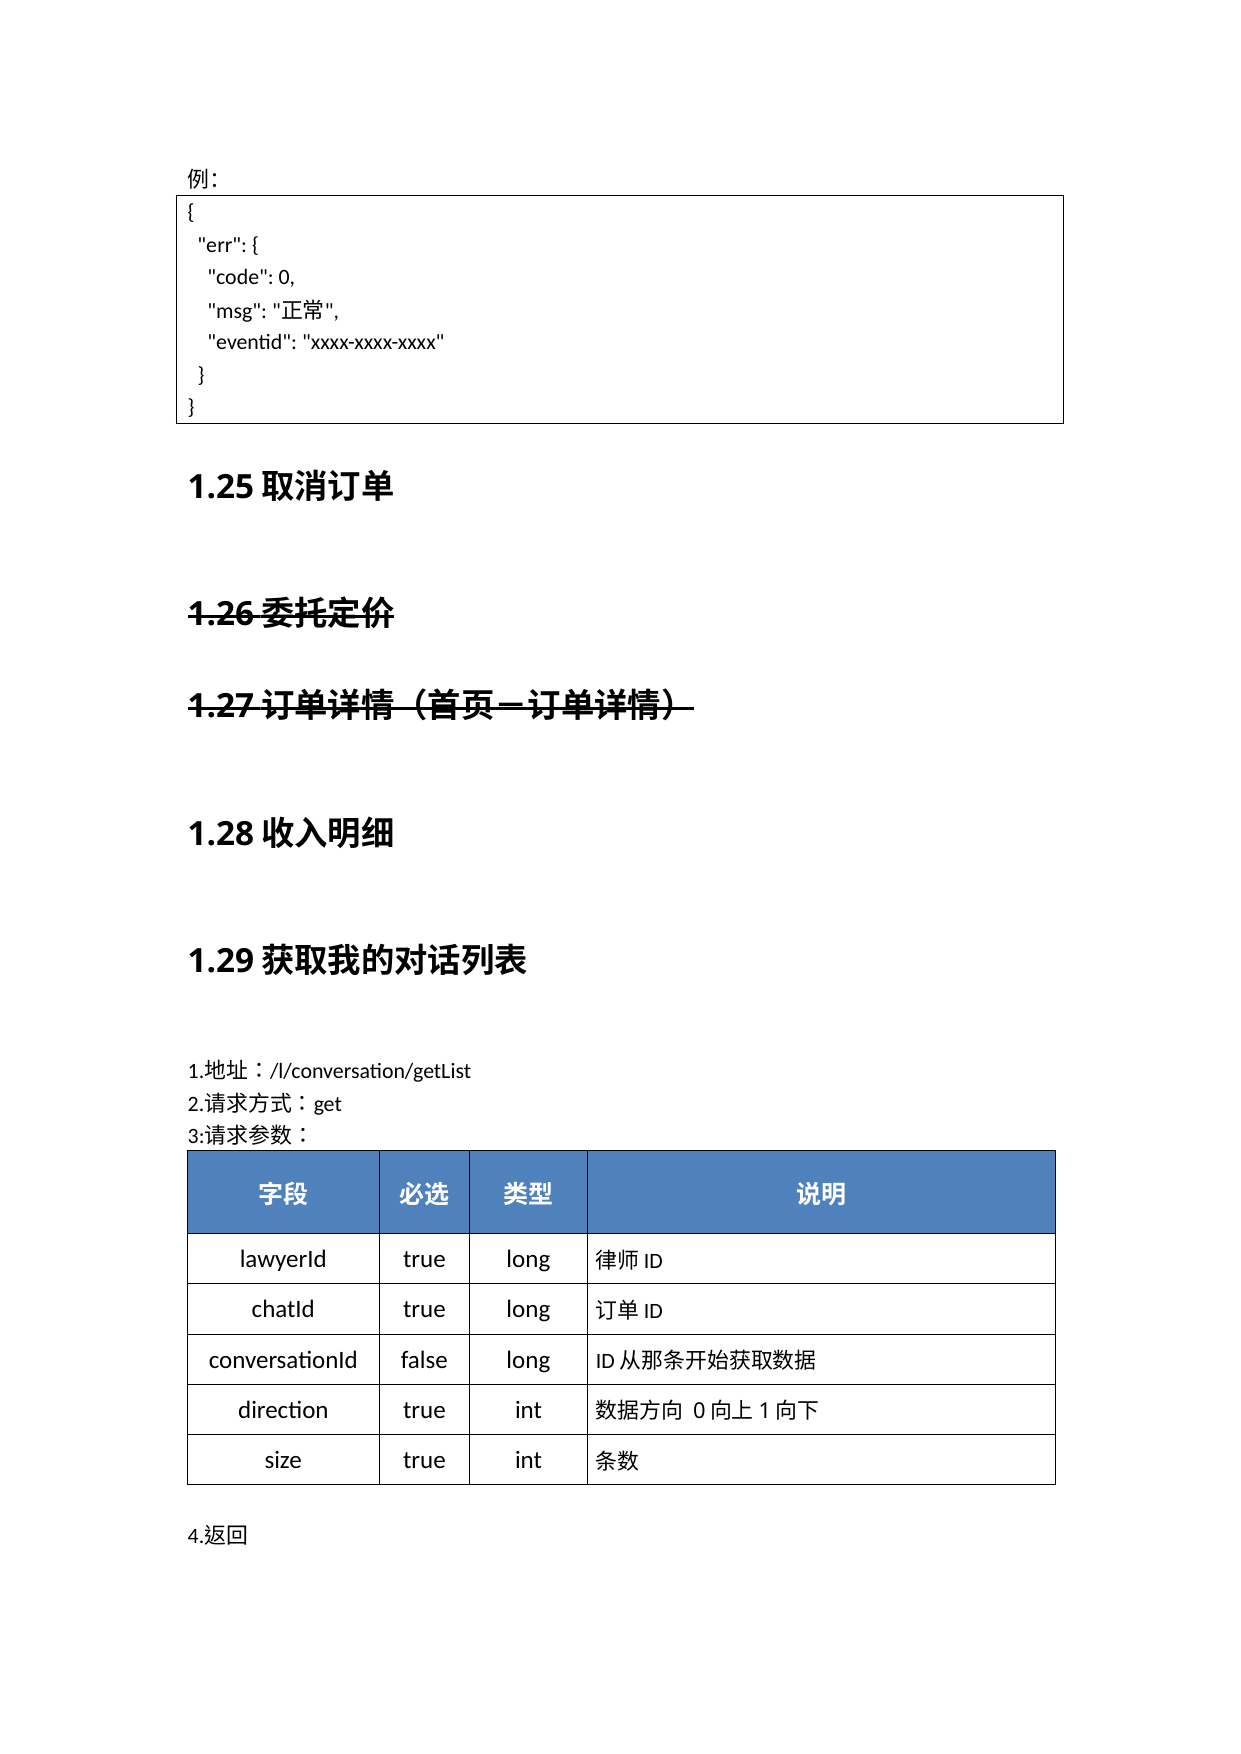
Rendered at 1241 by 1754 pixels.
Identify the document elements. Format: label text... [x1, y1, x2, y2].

table_cell int [470, 1435, 587, 1484]
table_cell lawyerId [188, 1234, 379, 1283]
table_cell true [380, 1435, 469, 1484]
text 3:请求参数： [187, 1118, 1053, 1150]
table_header 字段 [188, 1151, 379, 1233]
table_cell long [470, 1234, 587, 1283]
table_header { "err": { "code": 0, "msg": "正常", "eventid": "xxxx-xxxx-xxxx" } } [177, 196, 1063, 423]
table_cell chatId [188, 1284, 379, 1333]
table_cell long [470, 1335, 587, 1384]
text 4.返回 [187, 1518, 1053, 1550]
table_cell size [188, 1435, 379, 1484]
text 1.26委托定价 [187, 578, 1053, 643]
text 1.地址：/l/conversation/getList [187, 1053, 1053, 1085]
table_cell true [380, 1284, 469, 1333]
text 2.请求方式：get [187, 1085, 1053, 1118]
table_header 必选 [380, 1151, 469, 1233]
subtitle 1.27订单详情（首页－订单详情） [187, 671, 1053, 736]
table_cell false [380, 1335, 469, 1384]
table_cell int [470, 1385, 587, 1434]
table_cell 律师ID [588, 1234, 1055, 1283]
table_cell direction [188, 1385, 379, 1434]
table_cell 订单ID [588, 1284, 1055, 1333]
table_cell ID 从那条开始获取数据 [588, 1335, 1055, 1384]
table_cell conversationId [188, 1335, 379, 1384]
table_cell 条数 [588, 1435, 1055, 1484]
subtitle 1.29获取我的对话列表 [187, 925, 1053, 990]
table_cell long [470, 1284, 587, 1333]
table_header 说明 [588, 1151, 1055, 1233]
table_cell true [380, 1234, 469, 1283]
subtitle 1.25取消订单 [187, 451, 1053, 516]
table_header 类型 [470, 1151, 587, 1233]
table_cell 数据方向 0向上 1向下 [588, 1385, 1055, 1434]
subtitle 1.28收入明细 [187, 798, 1053, 863]
table_cell true [380, 1385, 469, 1434]
text 例： [187, 162, 1053, 194]
